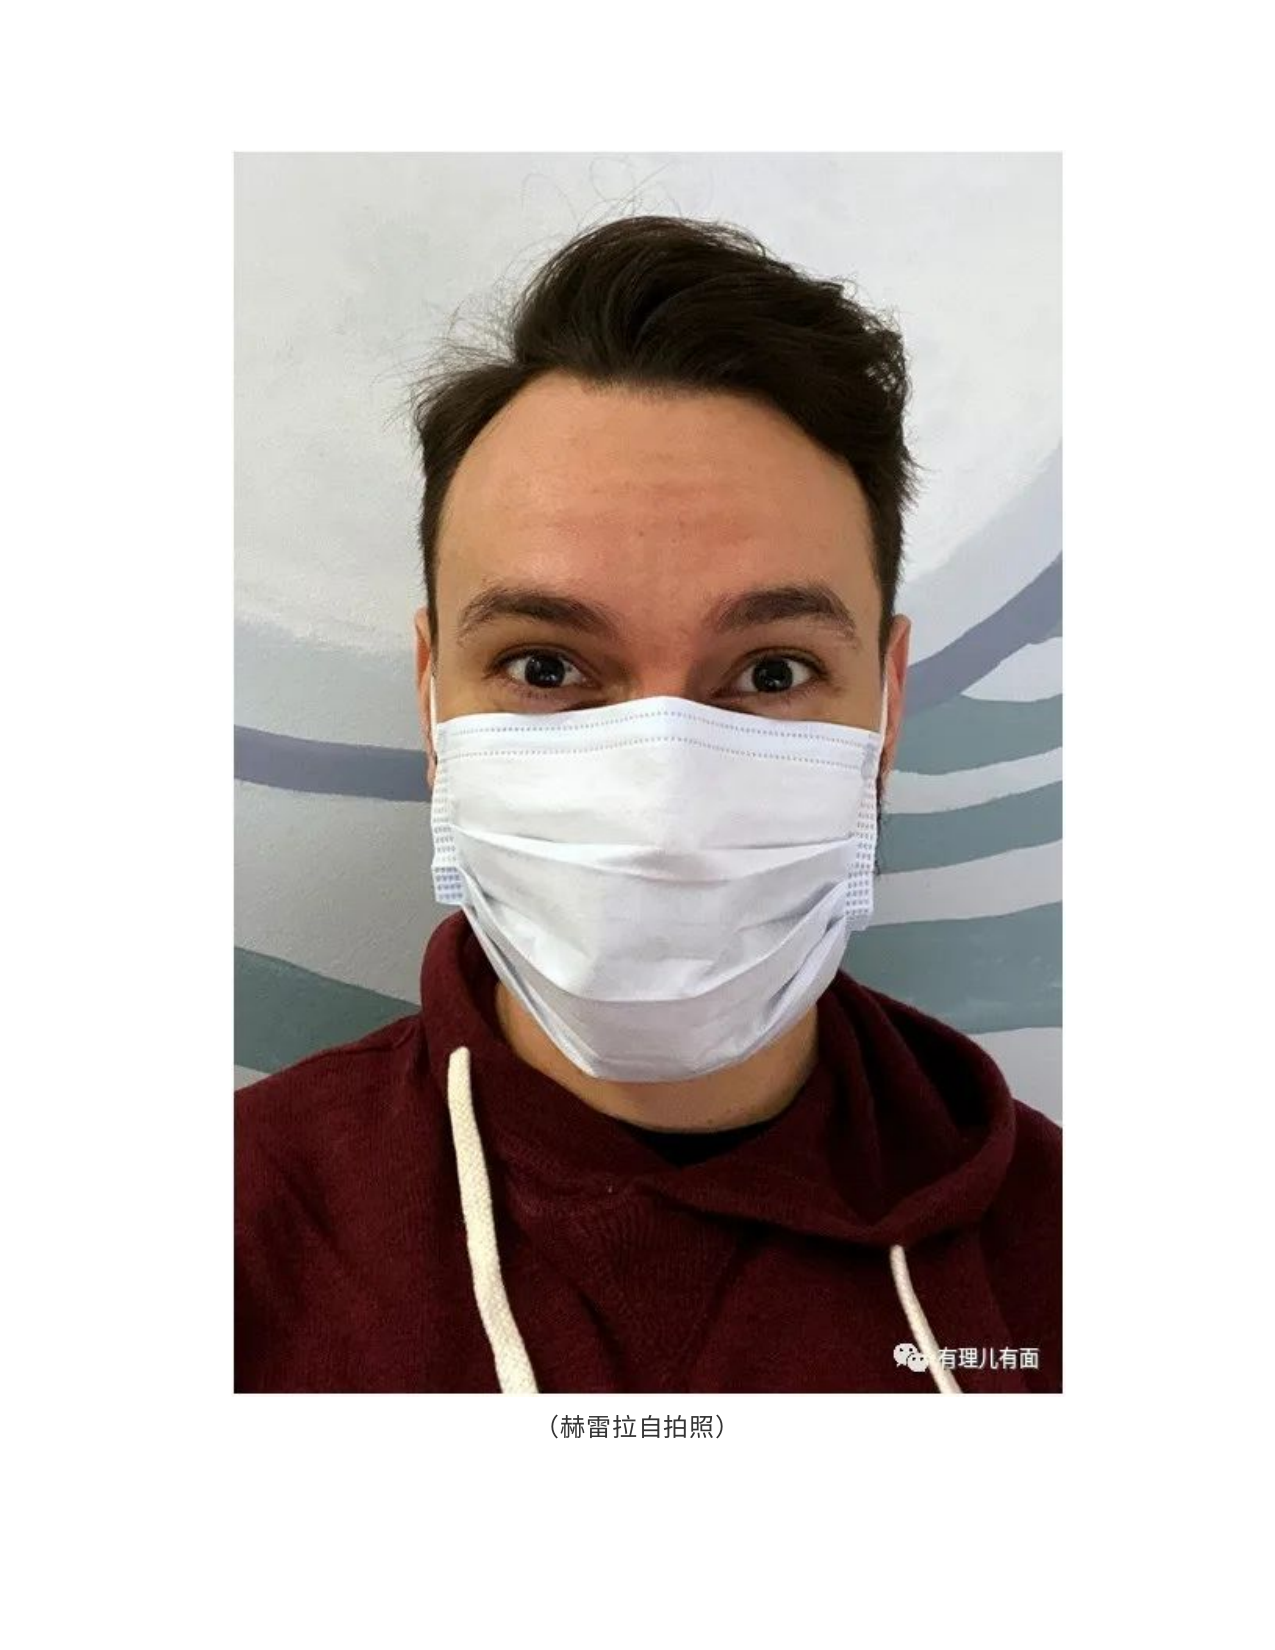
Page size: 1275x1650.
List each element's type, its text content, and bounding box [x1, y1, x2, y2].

text （赫雷拉自拍照） [212, 1397, 1062, 1443]
picture [231, 150, 1066, 1397]
